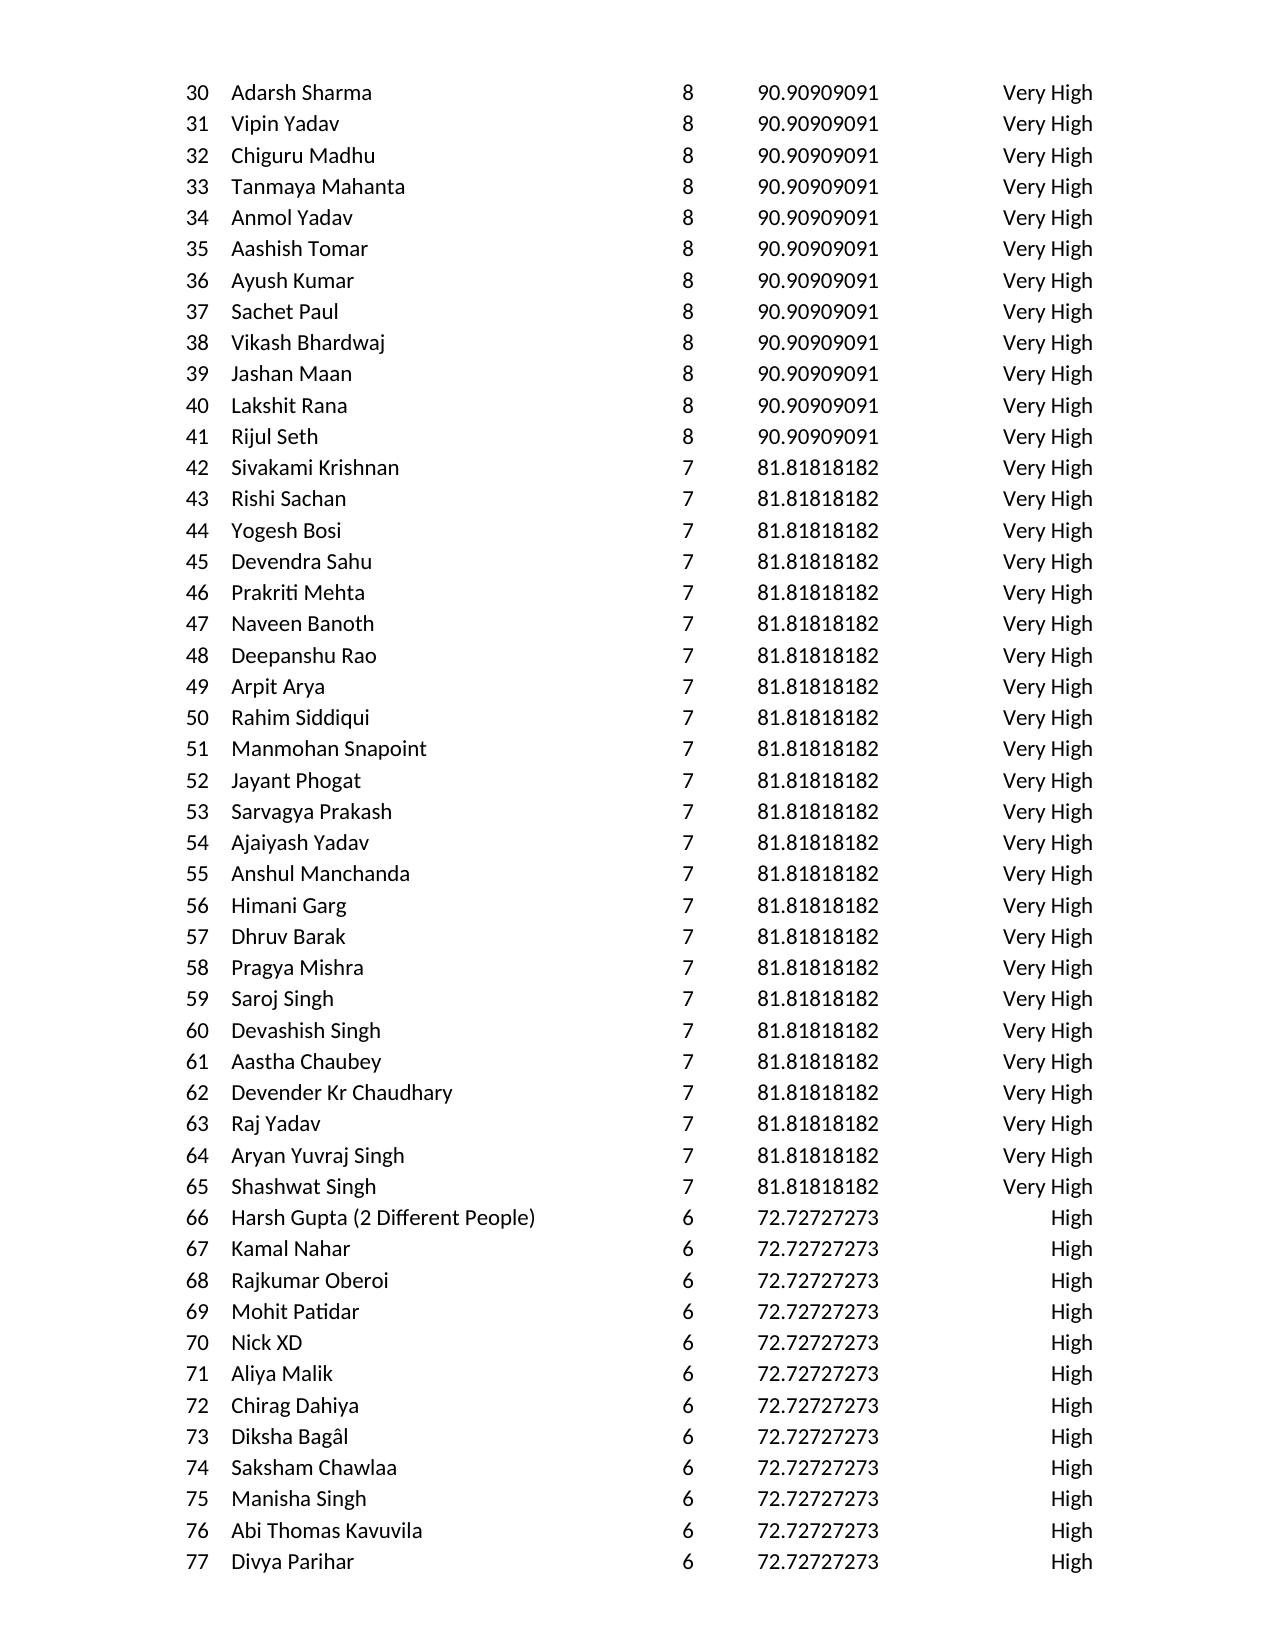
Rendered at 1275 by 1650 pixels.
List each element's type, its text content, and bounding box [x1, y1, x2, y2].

table_cell 81.81818182 [705, 669, 890, 700]
table_cell 81.81818182 [705, 1044, 890, 1075]
table_cell 41 [120, 419, 220, 450]
table_cell 90.90909091 [705, 388, 890, 419]
table_cell 7 [564, 669, 705, 700]
table_cell Very High [890, 106, 1104, 137]
table_cell 8 [564, 138, 705, 169]
table_cell 72 [120, 1388, 220, 1419]
table_cell Manisha Singh [220, 1481, 564, 1512]
table_cell Very High [890, 1075, 1104, 1106]
table_cell 81.81818182 [705, 1106, 890, 1137]
table_cell Jashan Maan [220, 356, 564, 387]
table_cell Vipin Yadav [220, 106, 564, 137]
table_cell 7 [564, 794, 705, 825]
table_cell Very High [890, 731, 1104, 762]
table_cell 7 [564, 1138, 705, 1169]
table_cell Rajkumar Oberoi [220, 1263, 564, 1294]
table_cell Aastha Chaubey [220, 1044, 564, 1075]
table_cell 81.81818182 [705, 575, 890, 606]
table_cell 72.72727273 [705, 1200, 890, 1231]
table_cell Very High [890, 75, 1104, 106]
table_cell Very High [890, 700, 1104, 731]
table_cell 43 [120, 481, 220, 512]
table_cell 47 [120, 606, 220, 637]
table_cell 72.72727273 [705, 1231, 890, 1262]
table_cell Prakriti Mehta [220, 575, 564, 606]
table_cell 51 [120, 731, 220, 762]
table_cell Very High [890, 294, 1104, 325]
table_cell 6 [564, 1200, 705, 1231]
table_cell 7 [564, 763, 705, 794]
table_cell 8 [564, 419, 705, 450]
table_cell 76 [120, 1513, 220, 1544]
table_cell 90.90909091 [705, 325, 890, 356]
table_cell 72.72727273 [705, 1325, 890, 1356]
table_cell 81.81818182 [705, 1075, 890, 1106]
table_cell 59 [120, 981, 220, 1012]
table_cell 81.81818182 [705, 825, 890, 856]
table_cell 81.81818182 [705, 544, 890, 575]
table_cell High [890, 1294, 1104, 1325]
table_cell 65 [120, 1169, 220, 1200]
table_cell Deepanshu Rao [220, 638, 564, 669]
table_cell Ajaiyash Yadav [220, 825, 564, 856]
table_cell Manmohan Snapoint [220, 731, 564, 762]
table_cell 7 [564, 544, 705, 575]
table_cell 56 [120, 888, 220, 919]
table_cell 7 [564, 1169, 705, 1200]
table_cell 7 [564, 606, 705, 637]
table_cell 72.72727273 [705, 1544, 890, 1575]
table_cell 90.90909091 [705, 263, 890, 294]
table_cell 30 [120, 75, 220, 106]
table_cell 72.72727273 [705, 1481, 890, 1512]
table_cell 81.81818182 [705, 888, 890, 919]
table_cell 74 [120, 1450, 220, 1481]
table_cell 81.81818182 [705, 950, 890, 981]
table_cell 81.81818182 [705, 856, 890, 887]
table_cell Very High [890, 200, 1104, 231]
table_cell 8 [564, 294, 705, 325]
table_cell 54 [120, 825, 220, 856]
table_cell 72.72727273 [705, 1513, 890, 1544]
table_cell 45 [120, 544, 220, 575]
table_cell 6 [564, 1325, 705, 1356]
table_cell Saroj Singh [220, 981, 564, 1012]
table_cell 58 [120, 950, 220, 981]
table_cell Anshul Manchanda [220, 856, 564, 887]
table_cell Very High [890, 325, 1104, 356]
table_cell 81.81818182 [705, 513, 890, 544]
table_cell 81.81818182 [705, 1138, 890, 1169]
table_cell Very High [890, 419, 1104, 450]
table_cell 61 [120, 1044, 220, 1075]
table_cell High [890, 1325, 1104, 1356]
table_cell High [890, 1481, 1104, 1512]
table_cell Very High [890, 263, 1104, 294]
table_cell Very High [890, 231, 1104, 262]
table_cell Very High [890, 138, 1104, 169]
table_cell Very High [890, 950, 1104, 981]
table_cell 40 [120, 388, 220, 419]
table_cell 6 [564, 1450, 705, 1481]
table_cell 6 [564, 1263, 705, 1294]
table_cell Jayant Phogat [220, 763, 564, 794]
table_cell Very High [890, 1106, 1104, 1137]
table_cell 34 [120, 200, 220, 231]
table_cell High [890, 1544, 1104, 1575]
table_cell 49 [120, 669, 220, 700]
table_cell Mohit Patidar [220, 1294, 564, 1325]
table_cell 6 [564, 1294, 705, 1325]
table_cell 67 [120, 1231, 220, 1262]
table_cell 81.81818182 [705, 638, 890, 669]
table_cell 72.72727273 [705, 1356, 890, 1387]
table_cell High [890, 1450, 1104, 1481]
table_cell Anmol Yadav [220, 200, 564, 231]
table_cell 42 [120, 450, 220, 481]
table_cell Raj Yadav [220, 1106, 564, 1137]
table_cell 7 [564, 481, 705, 512]
table_cell Very High [890, 356, 1104, 387]
table_cell Very High [890, 450, 1104, 481]
table_cell Rijul Seth [220, 419, 564, 450]
table_cell Saksham Chawlaa [220, 1450, 564, 1481]
table_cell 6 [564, 1544, 705, 1575]
table_cell 37 [120, 294, 220, 325]
table_cell 72.72727273 [705, 1263, 890, 1294]
table_cell 72.72727273 [705, 1419, 890, 1450]
table_cell Divya Parihar [220, 1544, 564, 1575]
table_cell 7 [564, 1044, 705, 1075]
table_cell Adarsh Sharma [220, 75, 564, 106]
table_cell Very High [890, 1044, 1104, 1075]
table_cell 90.90909091 [705, 419, 890, 450]
table_cell 66 [120, 1200, 220, 1231]
table_cell 7 [564, 1013, 705, 1044]
table_cell Very High [890, 388, 1104, 419]
table_cell 44 [120, 513, 220, 544]
table_cell Very High [890, 763, 1104, 794]
table_cell 38 [120, 325, 220, 356]
table_cell 33 [120, 169, 220, 200]
table_cell 72.72727273 [705, 1450, 890, 1481]
table_cell Very High [890, 1138, 1104, 1169]
table_cell 90.90909091 [705, 138, 890, 169]
table_cell 90.90909091 [705, 356, 890, 387]
table_cell 7 [564, 919, 705, 950]
table_cell 31 [120, 106, 220, 137]
table_cell 70 [120, 1325, 220, 1356]
table_cell High [890, 1388, 1104, 1419]
table_cell 90.90909091 [705, 169, 890, 200]
table_cell Diksha Bagâl [220, 1419, 564, 1450]
table_cell 64 [120, 1138, 220, 1169]
table_cell 55 [120, 856, 220, 887]
table_cell Arpit Arya [220, 669, 564, 700]
table_cell Very High [890, 513, 1104, 544]
table_cell Sarvagya Prakash [220, 794, 564, 825]
table_cell Very High [890, 856, 1104, 887]
table_cell 7 [564, 981, 705, 1012]
table_cell Very High [890, 825, 1104, 856]
table_cell 81.81818182 [705, 981, 890, 1012]
table_cell 75 [120, 1481, 220, 1512]
table_cell Harsh Gupta (2 Different People) [220, 1200, 564, 1231]
table_cell 32 [120, 138, 220, 169]
table_cell 81.81818182 [705, 700, 890, 731]
table_cell Very High [890, 575, 1104, 606]
table_cell 69 [120, 1294, 220, 1325]
table_cell Rishi Sachan [220, 481, 564, 512]
table_cell Dhruv Barak [220, 919, 564, 950]
table_cell 35 [120, 231, 220, 262]
table_cell Very High [890, 544, 1104, 575]
table_cell 7 [564, 700, 705, 731]
table_cell 81.81818182 [705, 731, 890, 762]
table_cell 8 [564, 231, 705, 262]
table_cell High [890, 1231, 1104, 1262]
table_cell 6 [564, 1356, 705, 1387]
table_cell Kamal Nahar [220, 1231, 564, 1262]
table_cell 8 [564, 263, 705, 294]
table_cell 60 [120, 1013, 220, 1044]
table_cell Aryan Yuvraj Singh [220, 1138, 564, 1169]
table_cell Very High [890, 919, 1104, 950]
table_cell 90.90909091 [705, 231, 890, 262]
table_cell Very High [890, 794, 1104, 825]
table_cell 72.72727273 [705, 1388, 890, 1419]
table_cell 7 [564, 825, 705, 856]
table_cell 57 [120, 919, 220, 950]
table_cell 81.81818182 [705, 919, 890, 950]
table_cell Aashish Tomar [220, 231, 564, 262]
table_cell 7 [564, 731, 705, 762]
table_cell 62 [120, 1075, 220, 1106]
table_cell 81.81818182 [705, 794, 890, 825]
table_cell Very High [890, 669, 1104, 700]
table_cell 8 [564, 169, 705, 200]
table_cell 73 [120, 1419, 220, 1450]
table_cell 7 [564, 1075, 705, 1106]
table_cell 6 [564, 1388, 705, 1419]
table_cell Abi Thomas Kavuvila [220, 1513, 564, 1544]
table_cell 81.81818182 [705, 450, 890, 481]
table_cell Ayush Kumar [220, 263, 564, 294]
table_cell Tanmaya Mahanta [220, 169, 564, 200]
table_cell 8 [564, 356, 705, 387]
table_cell Very High [890, 481, 1104, 512]
table_cell 8 [564, 325, 705, 356]
table_cell Naveen Banoth [220, 606, 564, 637]
table_cell 7 [564, 950, 705, 981]
table_cell 90.90909091 [705, 106, 890, 137]
table_cell Lakshit Rana [220, 388, 564, 419]
table_cell Very High [890, 169, 1104, 200]
table_cell Very High [890, 638, 1104, 669]
table_cell Chiguru Madhu [220, 138, 564, 169]
table_cell 90.90909091 [705, 294, 890, 325]
table_cell Chirag Dahiya [220, 1388, 564, 1419]
table_cell 7 [564, 888, 705, 919]
table_cell 81.81818182 [705, 1169, 890, 1200]
table_cell 6 [564, 1481, 705, 1512]
table_cell 39 [120, 356, 220, 387]
table_cell 36 [120, 263, 220, 294]
table_cell 48 [120, 638, 220, 669]
table_cell 63 [120, 1106, 220, 1137]
table_cell 77 [120, 1544, 220, 1575]
table_cell Very High [890, 606, 1104, 637]
table_cell Pragya Mishra [220, 950, 564, 981]
table_cell 71 [120, 1356, 220, 1387]
table_cell 90.90909091 [705, 200, 890, 231]
table_cell High [890, 1419, 1104, 1450]
table_cell Very High [890, 981, 1104, 1012]
table_cell 81.81818182 [705, 1013, 890, 1044]
table_cell 81.81818182 [705, 763, 890, 794]
table_cell 53 [120, 794, 220, 825]
table_cell 8 [564, 388, 705, 419]
table_cell Sachet Paul [220, 294, 564, 325]
table_cell Nick XD [220, 1325, 564, 1356]
table_cell 8 [564, 106, 705, 137]
table_cell High [890, 1356, 1104, 1387]
table_cell Vikash Bhardwaj [220, 325, 564, 356]
table_cell 8 [564, 200, 705, 231]
table_cell 6 [564, 1231, 705, 1262]
table_cell Very High [890, 1169, 1104, 1200]
table_cell 8 [564, 75, 705, 106]
table_cell 7 [564, 638, 705, 669]
table_cell 7 [564, 856, 705, 887]
table_cell High [890, 1513, 1104, 1544]
table_cell 46 [120, 575, 220, 606]
table_cell 50 [120, 700, 220, 731]
table_cell Aliya Malik [220, 1356, 564, 1387]
table_cell 81.81818182 [705, 481, 890, 512]
table_cell 90.90909091 [705, 75, 890, 106]
table_cell 52 [120, 763, 220, 794]
table_cell 68 [120, 1263, 220, 1294]
table_cell Sivakami Krishnan [220, 450, 564, 481]
table_cell Devashish Singh [220, 1013, 564, 1044]
table_cell 7 [564, 513, 705, 544]
table_cell 6 [564, 1513, 705, 1544]
table_cell 7 [564, 450, 705, 481]
table_cell 7 [564, 575, 705, 606]
table_cell 7 [564, 1106, 705, 1137]
table_cell Very High [890, 888, 1104, 919]
table_cell Devender Kr Chaudhary [220, 1075, 564, 1106]
table_cell 72.72727273 [705, 1294, 890, 1325]
table_cell Himani Garg [220, 888, 564, 919]
table_cell 6 [564, 1419, 705, 1450]
table_cell Devendra Sahu [220, 544, 564, 575]
table_cell Shashwat Singh [220, 1169, 564, 1200]
table_cell High [890, 1263, 1104, 1294]
table_cell 81.81818182 [705, 606, 890, 637]
table_cell Very High [890, 1013, 1104, 1044]
table_cell High [890, 1200, 1104, 1231]
table_cell Rahim Siddiqui [220, 700, 564, 731]
table_cell Yogesh Bosi [220, 513, 564, 544]
